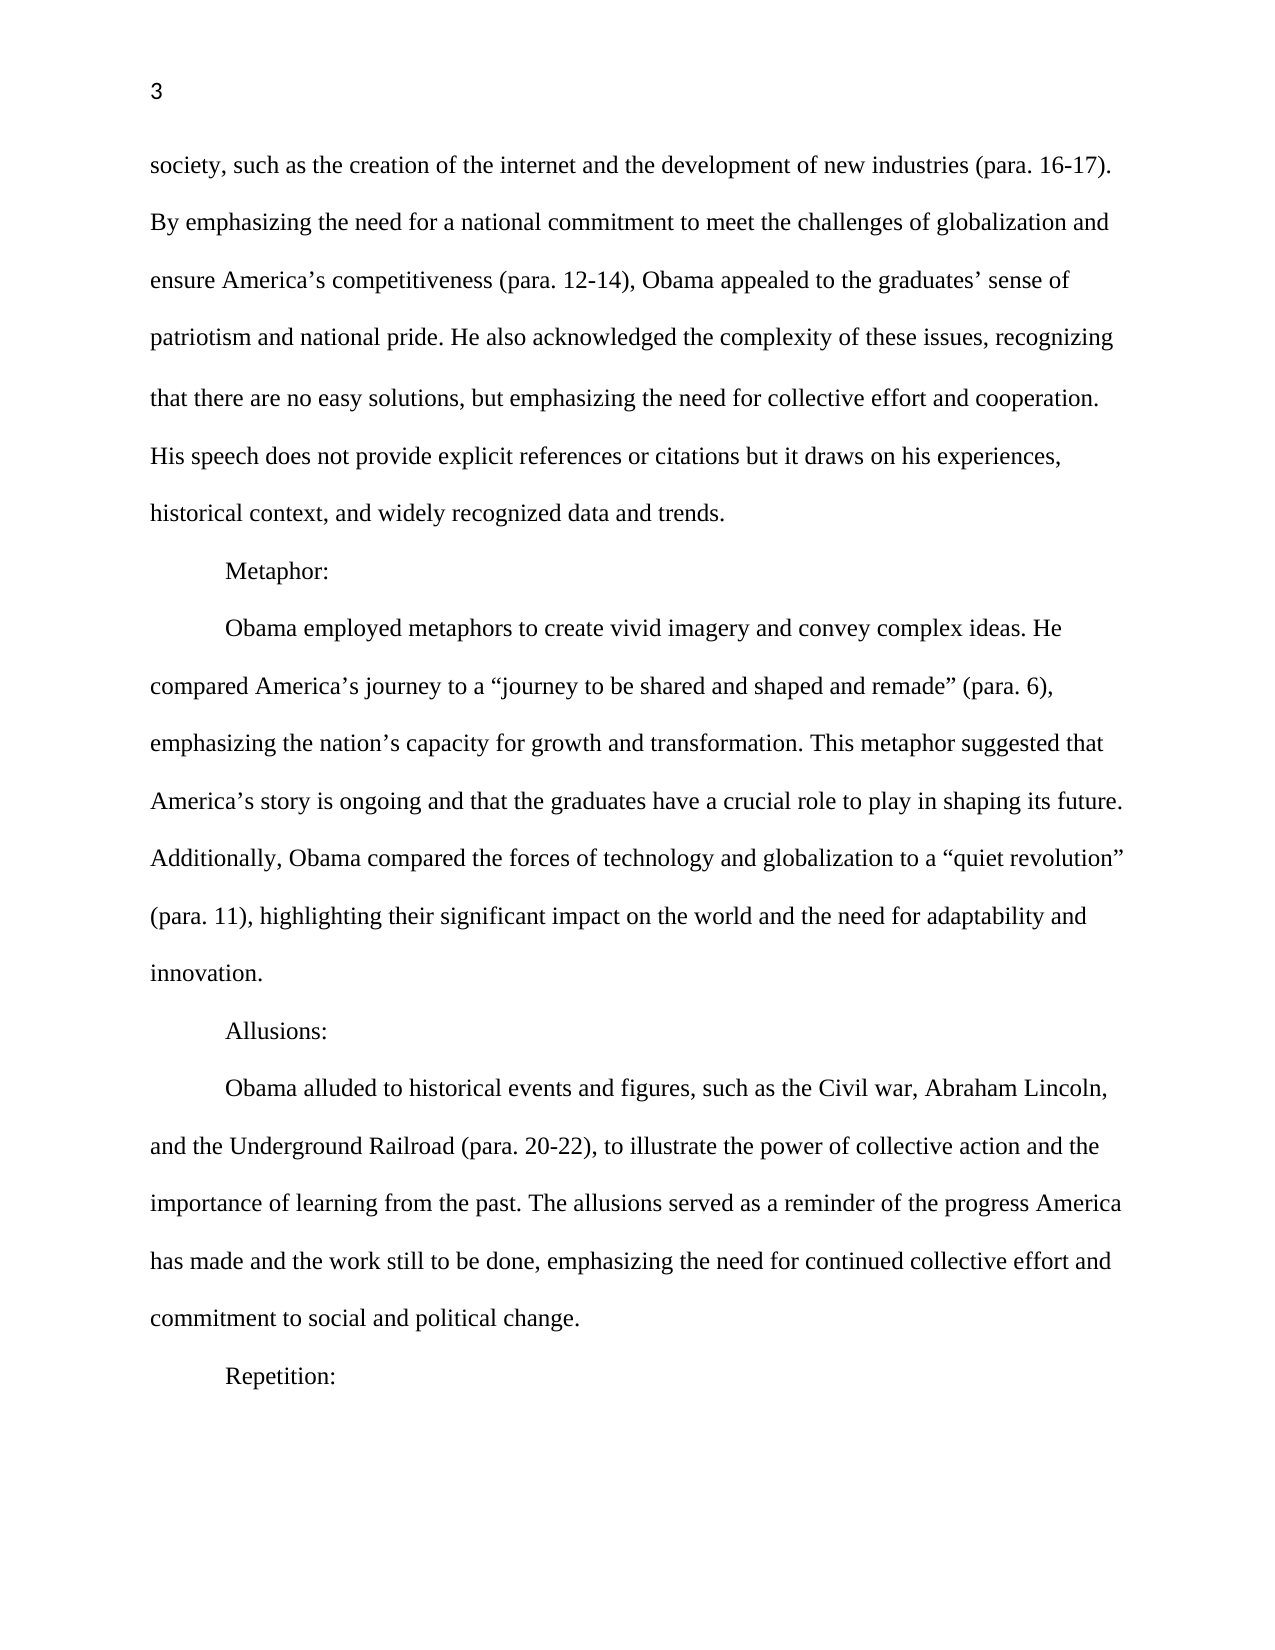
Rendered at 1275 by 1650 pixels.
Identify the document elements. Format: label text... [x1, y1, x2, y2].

text Obama employed metaphors to create vivid imagery and convey complex ideas. He compared America’s journey to a “journey to be shared and shaped and remade” (para. 6), emphasizing the nation’s capacity for growth and transformation. This metaphor suggested that America’s story is ongoing and that the graduates have a crucial role to play in shaping its future. Additionally, Obama compared the forces of technology and globalization to a “quiet revolution” (para. 11), highlighting their significant impact on the world and the need for adaptability and innovation. [150, 613, 1125, 987]
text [150, 150, 1125, 527]
text Repetition: [150, 1361, 1125, 1390]
text Allusions: [150, 1016, 1125, 1045]
text Obama alluded to historical events and figures, such as the Civil war, Abraham Lincoln, and the Underground Railroad (para. 20-22), to illustrate the power of collective action and the importance of learning from the past. The allusions served as a reminder of the progress America has made and the work still to be done, emphasizing the need for continued collective effort and commitment to social and political change. [150, 1073, 1125, 1332]
text Metaphor: [150, 556, 1125, 585]
